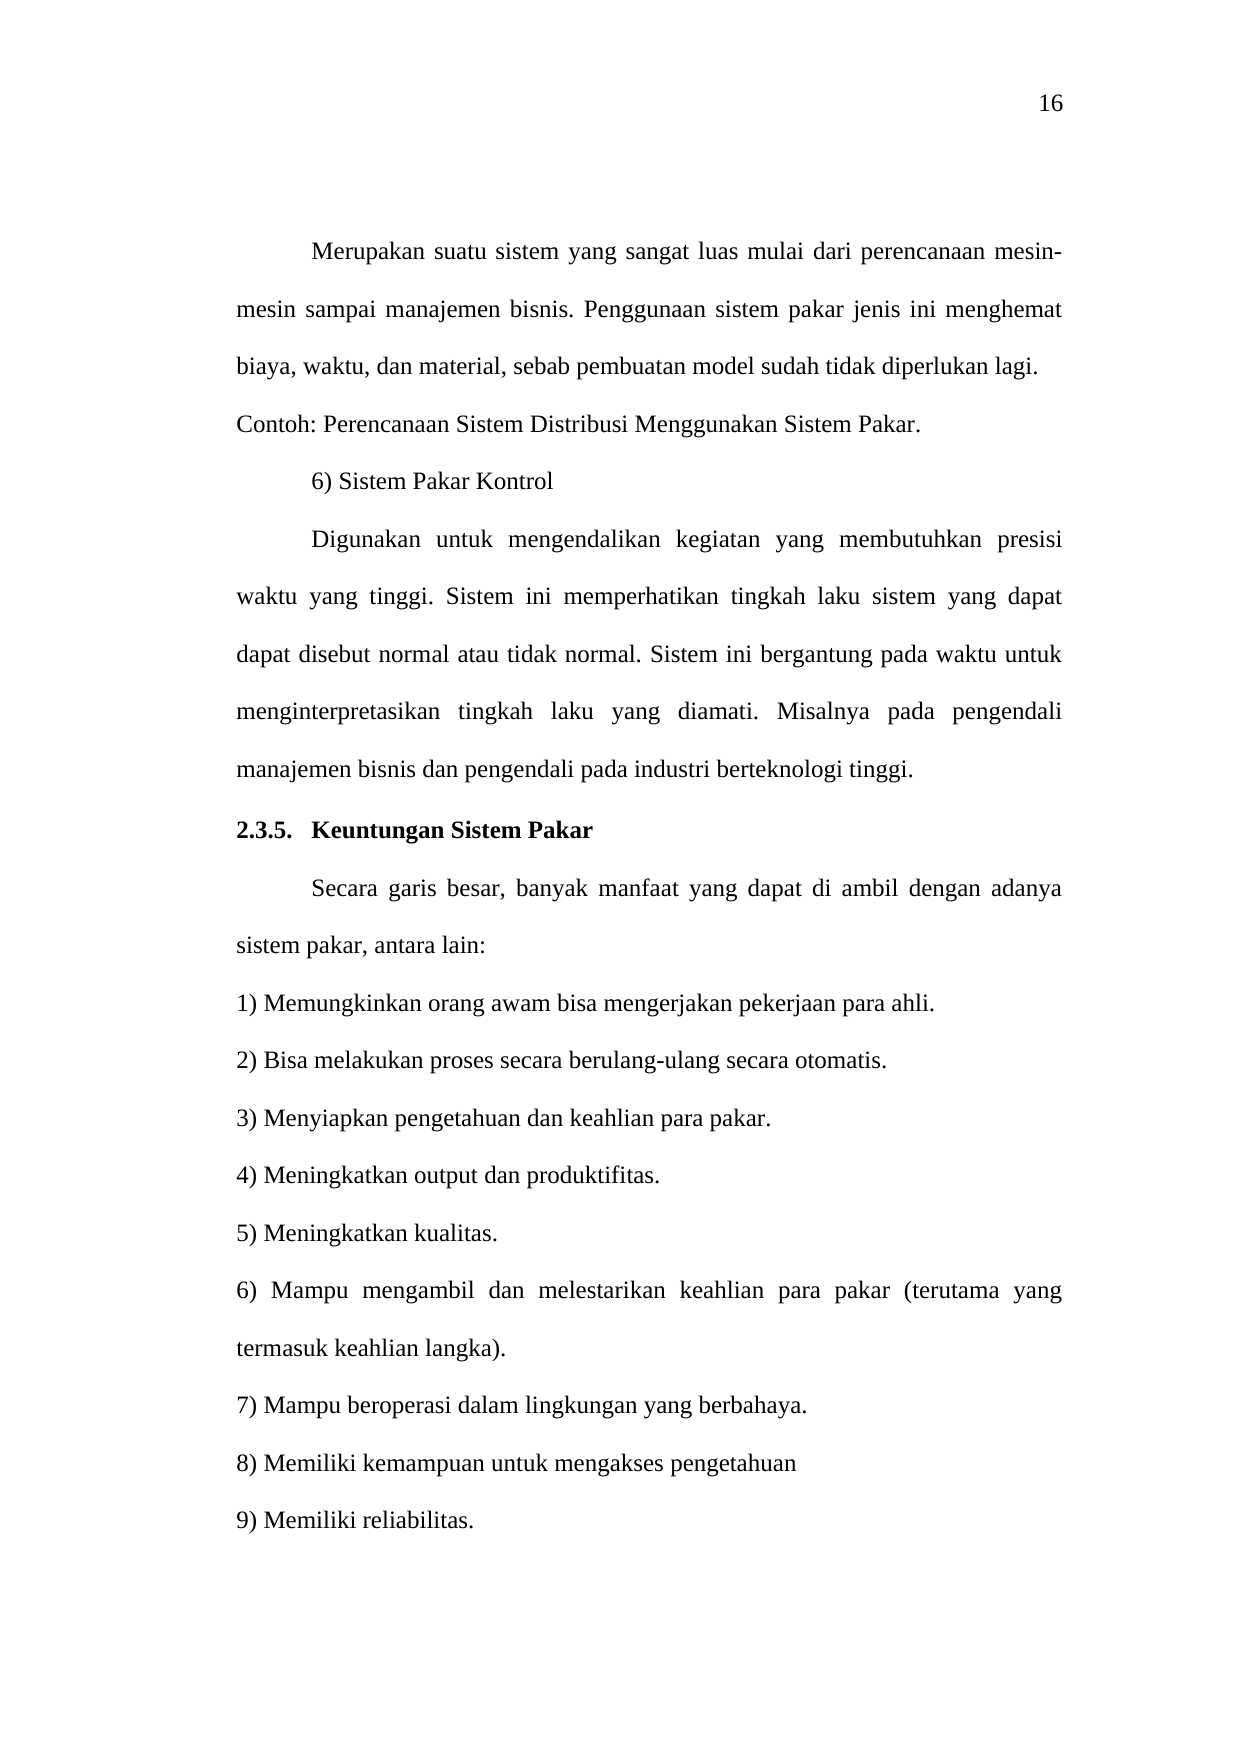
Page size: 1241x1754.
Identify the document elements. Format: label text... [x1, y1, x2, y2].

text 3) Menyiapkan pengetahuan dan keahlian para pakar. [236, 1103, 1063, 1132]
subtitle Keuntungan Sistem Pakar [236, 815, 1063, 844]
text 9) Memiliki reliabilitas. [236, 1505, 1063, 1534]
text 7) Mampu beroperasi dalam lingkungan yang berbahaya. [236, 1390, 1063, 1419]
text 8) Memiliki kemampuan untuk mengakses pengetahuan [236, 1448, 1063, 1477]
text 2) Bisa melakukan proses secara berulang-ulang secara otomatis. [236, 1045, 1063, 1074]
text 5) Meningkatkan kualitas. [236, 1218, 1063, 1247]
text 6) Sistem Pakar Kontrol [236, 466, 1063, 495]
text Digunakan untuk mengendalikan kegiatan yang membutuhkan presisi waktu yang tinggi. Sistem ini memperhatikan tingkah laku sistem yang dapat dapat disebut normal atau tidak normal. Sistem ini bergantung pada waktu untuk menginterpretasikan tingkah laku yang diamati. Misalnya pada pengendali manajemen bisnis dan pengendali pada industri berteknologi tinggi. [236, 524, 1063, 782]
text Secara garis besar, banyak manfaat yang dapat di ambil dengan adanya sistem pakar, antara lain: [236, 873, 1063, 959]
text Contoh: Perencanaan Sistem Distribusi Menggunakan Sistem Pakar. [236, 409, 1063, 437]
text 6) Mampu mengambil dan melestarikan keahlian para pakar (terutama yang termasuk keahlian langka). [236, 1275, 1063, 1362]
text 4) Meningkatkan output dan produktifitas. [236, 1160, 1063, 1189]
text Merupakan suatu sistem yang sangat luas mulai dari perencanaan mesin-mesin sampai manajemen bisnis. Penggunaan sistem pakar jenis ini menghemat biaya, waktu, dan material, sebab pembuatan model sudah tidak diperlukan lagi. [236, 236, 1063, 380]
text 1) Memungkinkan orang awam bisa mengerjakan pekerjaan para ahli. [236, 988, 1063, 1017]
